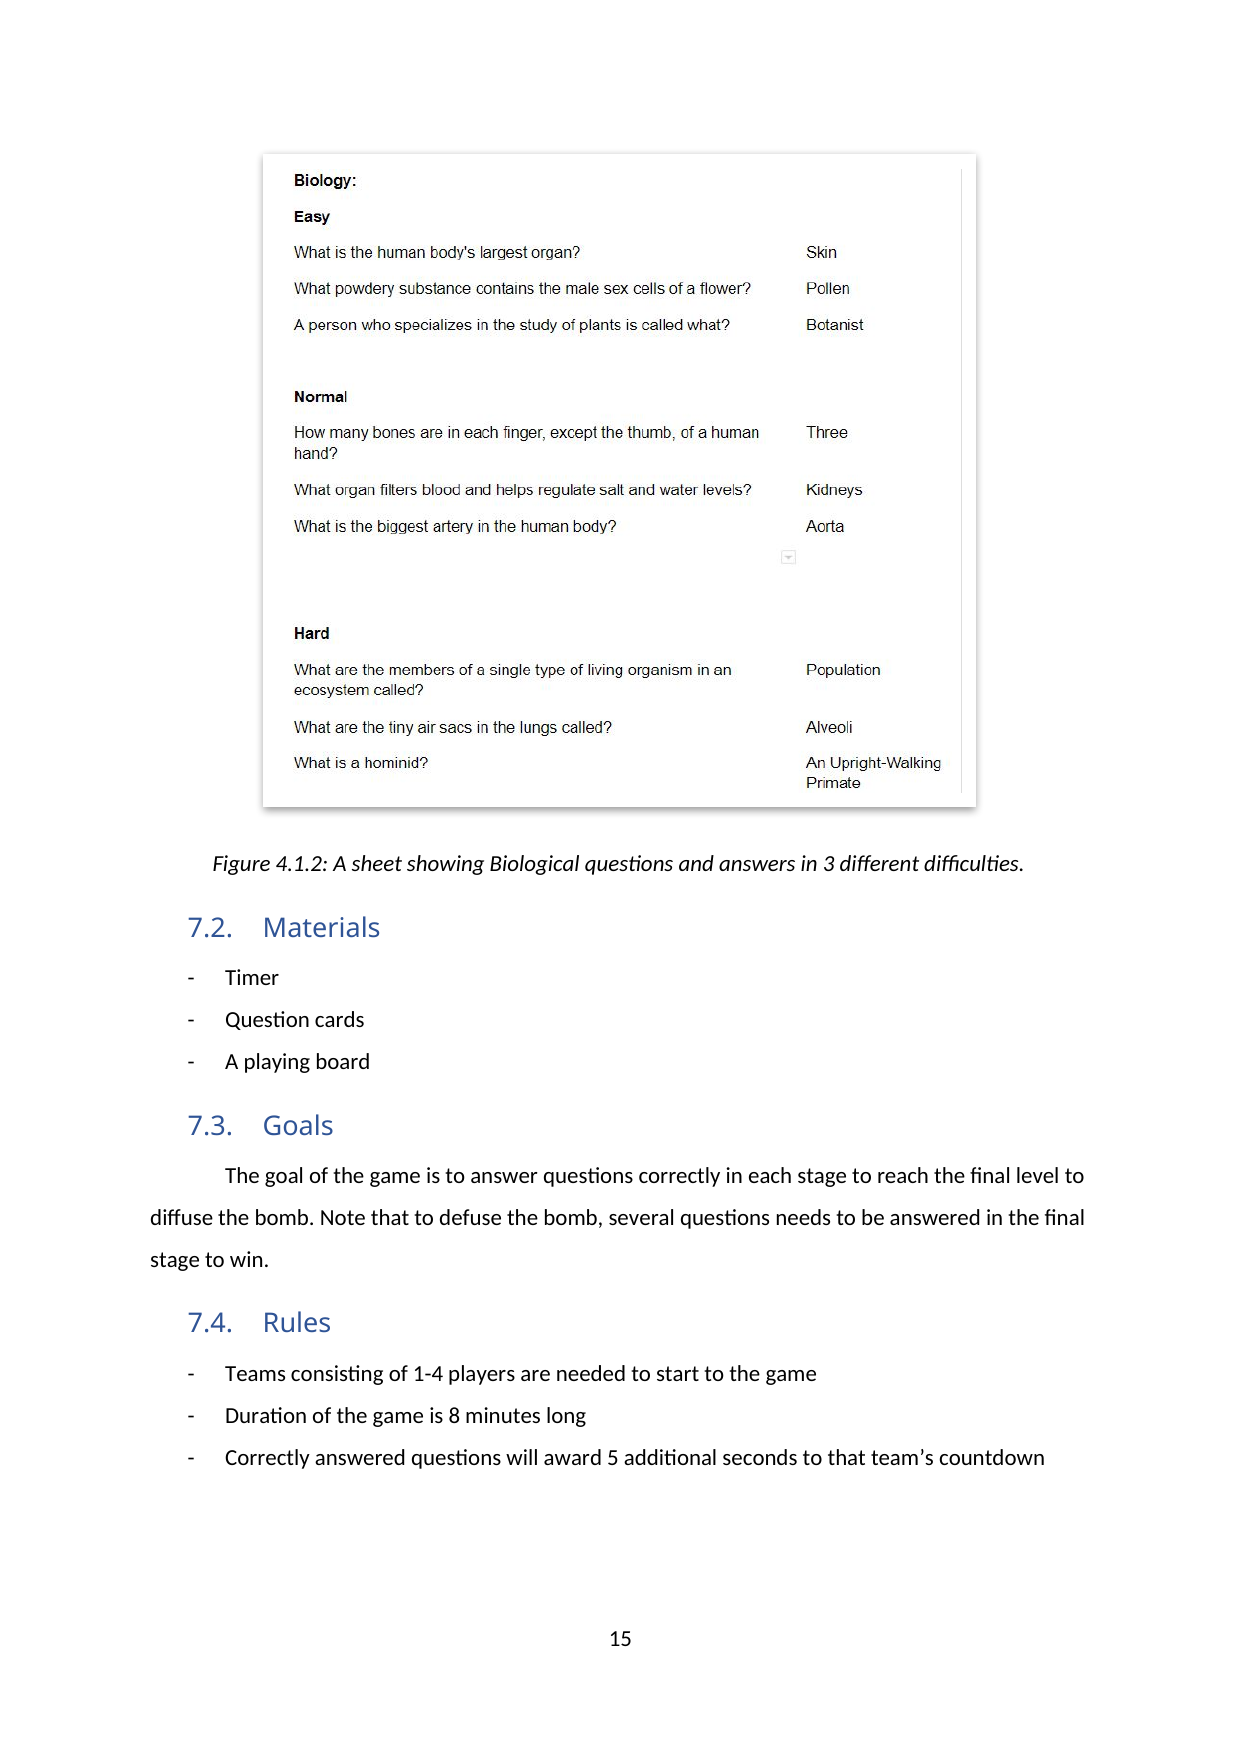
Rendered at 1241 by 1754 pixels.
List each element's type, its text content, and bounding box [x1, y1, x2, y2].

text Figure 4.1.2: A sheet showing Biological questions and answers in 3 different difficulties. [150, 849, 1090, 877]
list Question cards [187, 1005, 1090, 1033]
picture [278, 169, 962, 793]
list Duration of the game is 8 minutes long [187, 1401, 1090, 1429]
list Teams consisting of 1-4 players are needed to start to the game [187, 1359, 1090, 1387]
list Correctly answered questions will award 5 additional seconds to that team’s countdown [187, 1443, 1090, 1471]
text The goal of the game is to answer questions correctly in each stage to reach the final level to diffuse the bomb. Note that to defuse the bomb, several questions needs to be answered in the final stage to win. [150, 1161, 1090, 1273]
list A playing board [187, 1047, 1090, 1075]
subtitle Materials [187, 908, 1090, 945]
subtitle Goals [187, 1106, 1090, 1143]
subtitle Rules [187, 1304, 1090, 1341]
list Timer [187, 963, 1090, 991]
